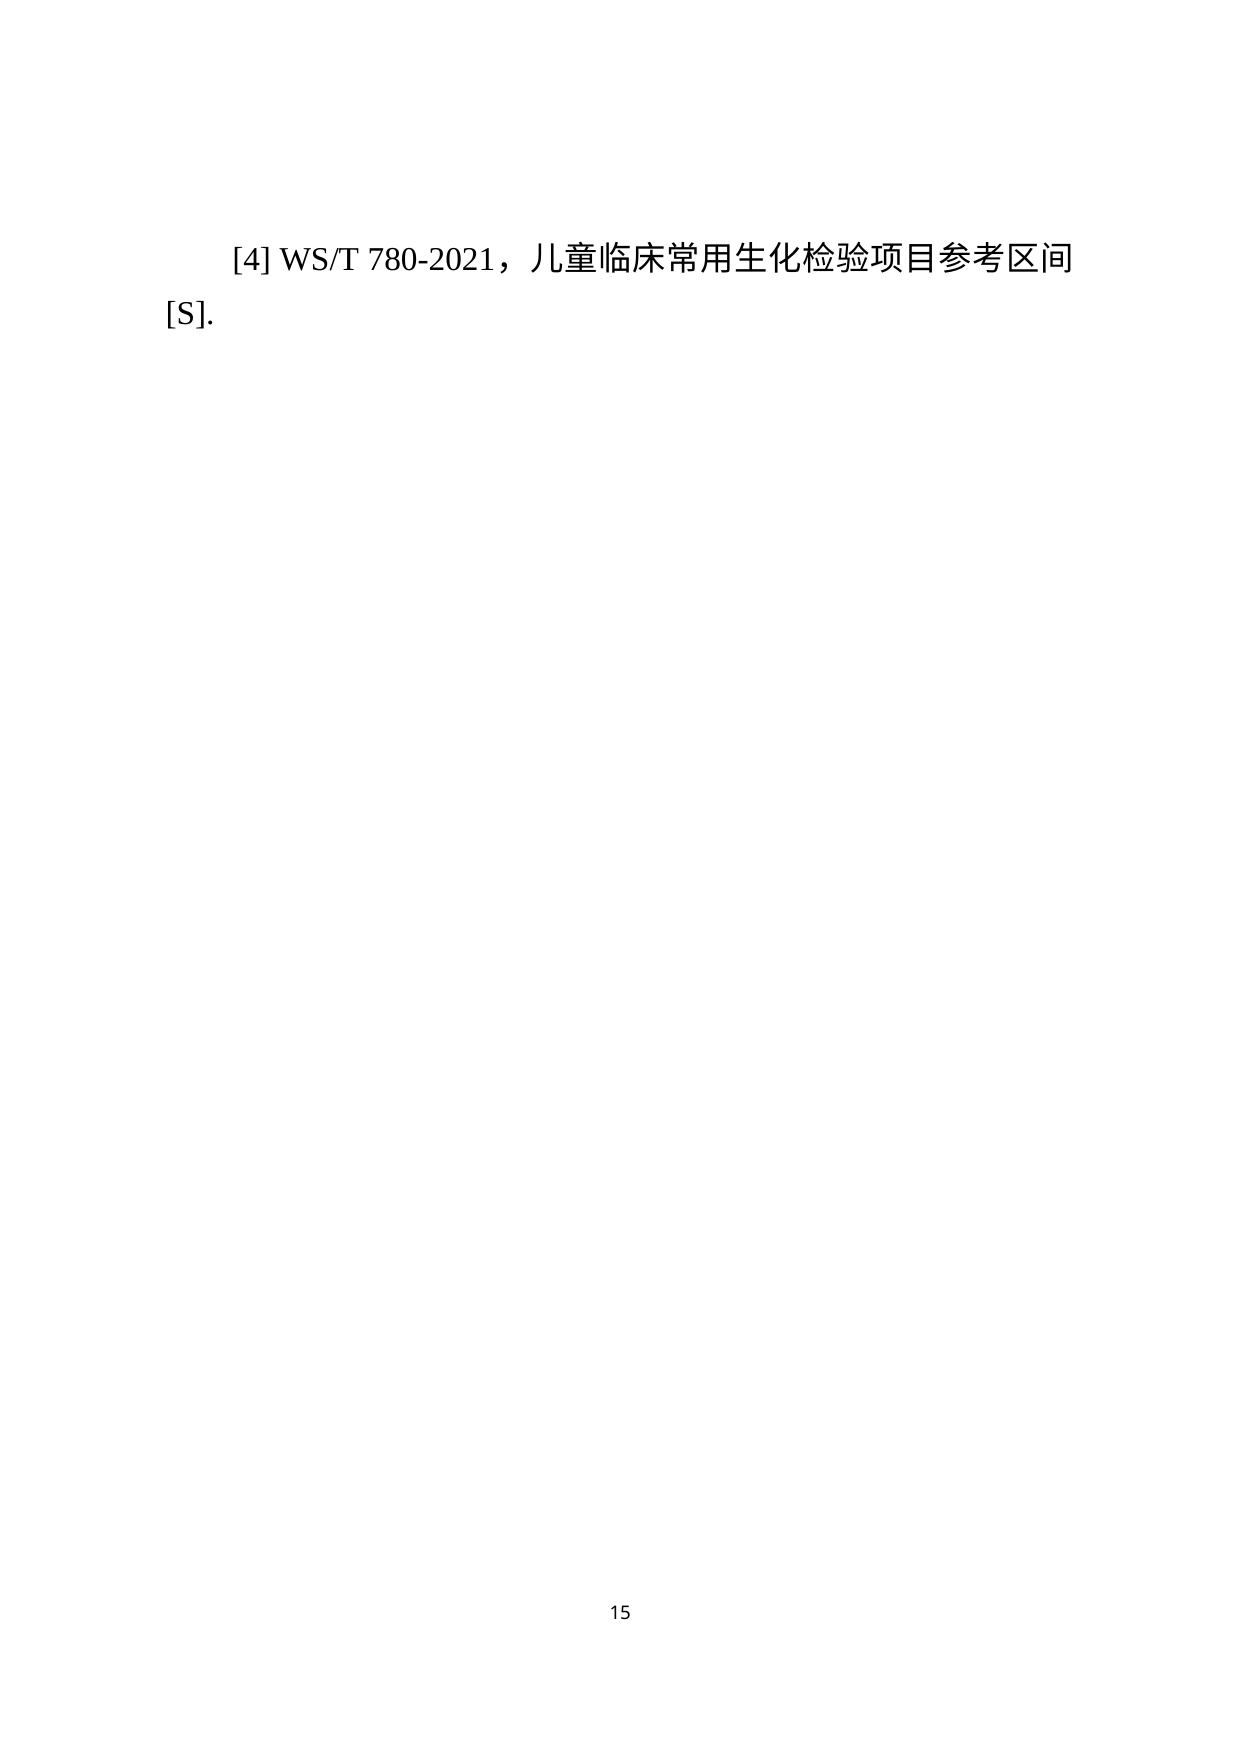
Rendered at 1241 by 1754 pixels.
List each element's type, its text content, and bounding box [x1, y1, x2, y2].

text [4] WS/T 780-2021，儿童临床常用生化检验项目参考区间[S]. [165, 227, 1075, 335]
